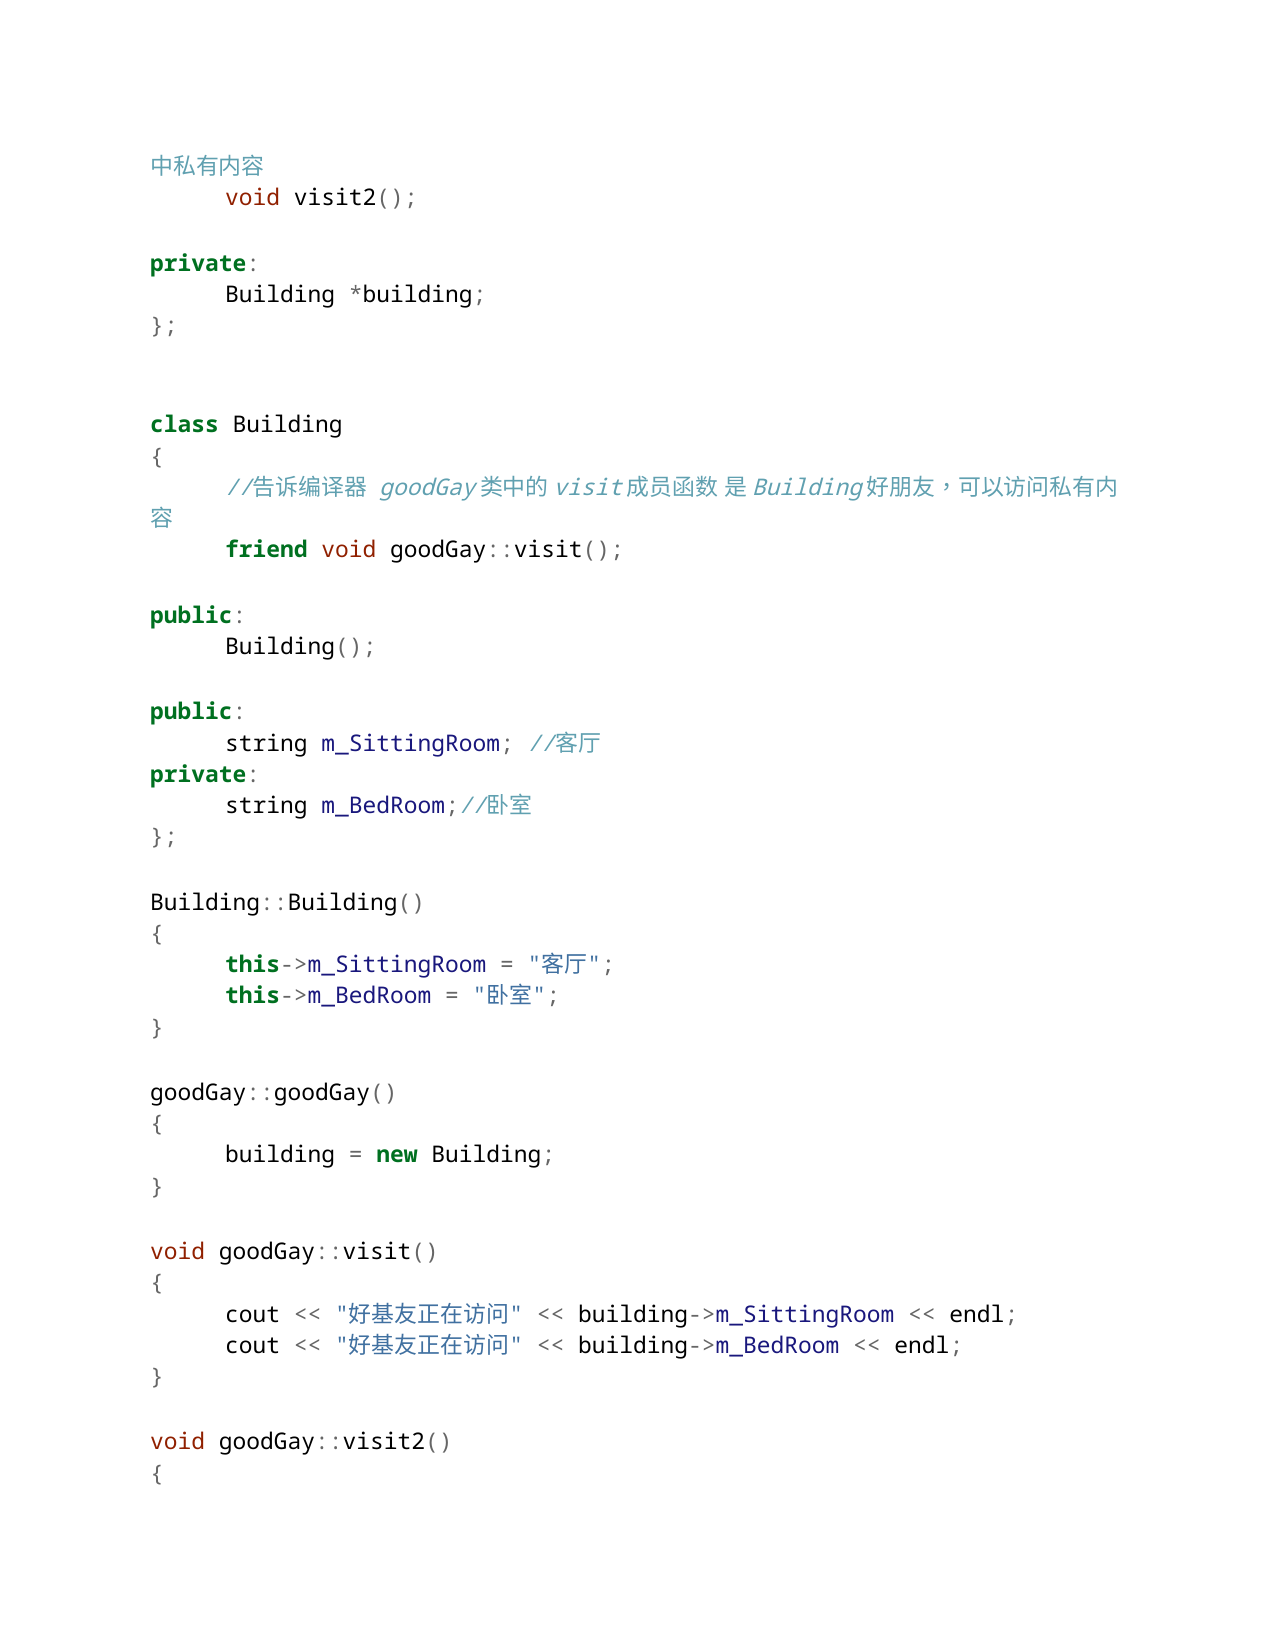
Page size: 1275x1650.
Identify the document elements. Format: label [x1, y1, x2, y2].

text [150, 150, 1125, 1488]
